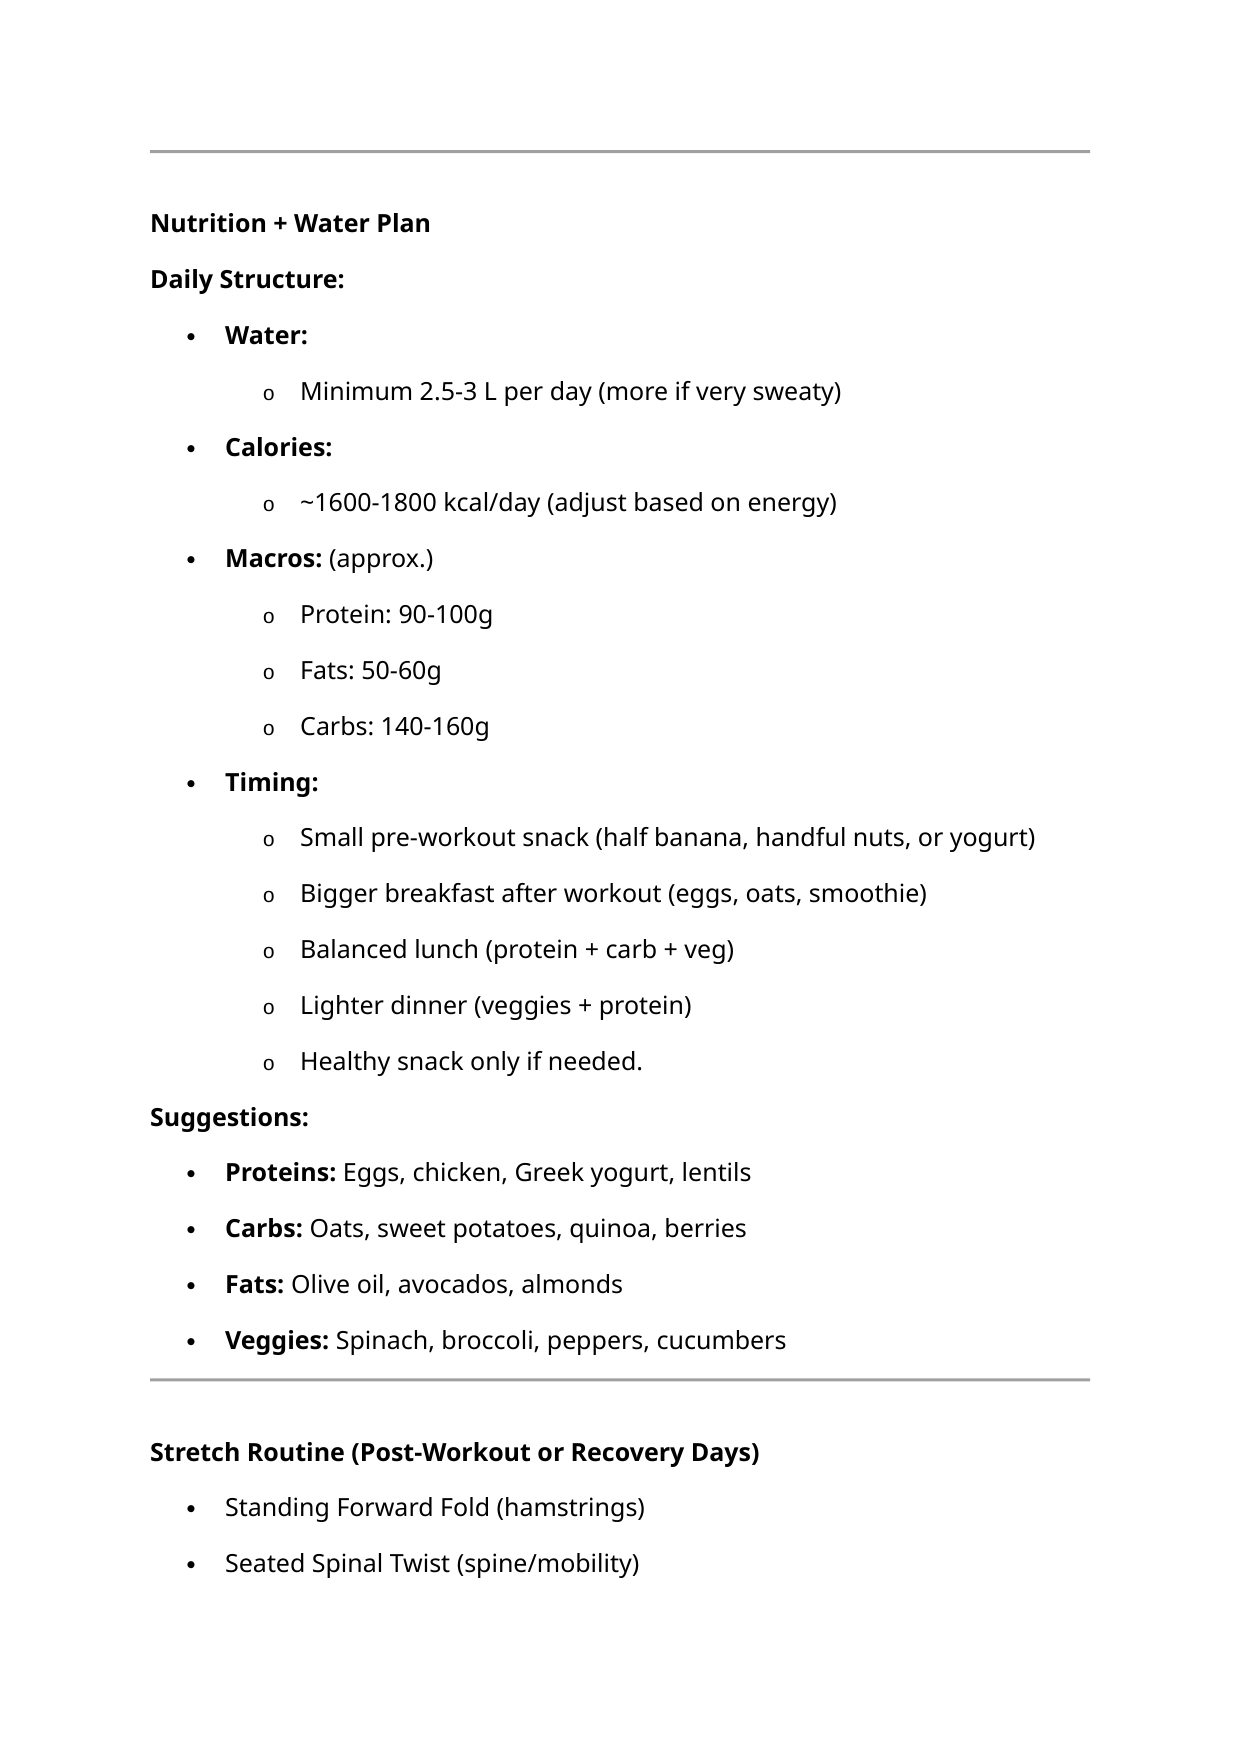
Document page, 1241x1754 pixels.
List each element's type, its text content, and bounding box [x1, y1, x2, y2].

list Calories: [187, 429, 1090, 463]
text Stretch Routine (Post-Workout or Recovery Days) [150, 1434, 1090, 1468]
list Protein: 90-100g [262, 597, 1090, 631]
list Standing Forward Fold (hamstrings) [187, 1490, 1090, 1524]
list Minimum 2.5-3 L per day (more if very sweaty) [262, 373, 1090, 407]
list Macros: (approx.) [187, 541, 1090, 575]
list Bigger breakfast after workout (eggs, oats, smoothie) [262, 876, 1090, 910]
list Small pre-workout snack (half banana, handful nuts, or yogurt) [262, 820, 1090, 854]
list Carbs: Oats, sweet potatoes, quinoa, berries [187, 1211, 1090, 1245]
text Nutrition + Water Plan [150, 206, 1090, 240]
list Fats: Olive oil, avocados, almonds [187, 1267, 1090, 1301]
list Lighter dinner (veggies + protein) [262, 987, 1090, 1022]
list Water: [187, 317, 1090, 352]
list Carbs: 140-160g [262, 708, 1090, 742]
list Timing: [187, 764, 1090, 798]
list Proteins: Eggs, chicken, Greek yogurt, lentils [187, 1155, 1090, 1189]
list Seated Spinal Twist (spine/mobility) [187, 1546, 1090, 1580]
list ~1600-1800 kcal/day (adjust based on energy) [262, 485, 1090, 519]
text Daily Structure: [150, 262, 1090, 296]
list Veggies: Spinach, broccoli, peppers, cucumbers [187, 1322, 1090, 1357]
list Fats: 50-60g [262, 652, 1090, 687]
text Suggestions: [150, 1099, 1090, 1133]
list Healthy snack only if needed. [262, 1043, 1090, 1077]
list Balanced lunch (protein + carb + veg) [262, 932, 1090, 966]
